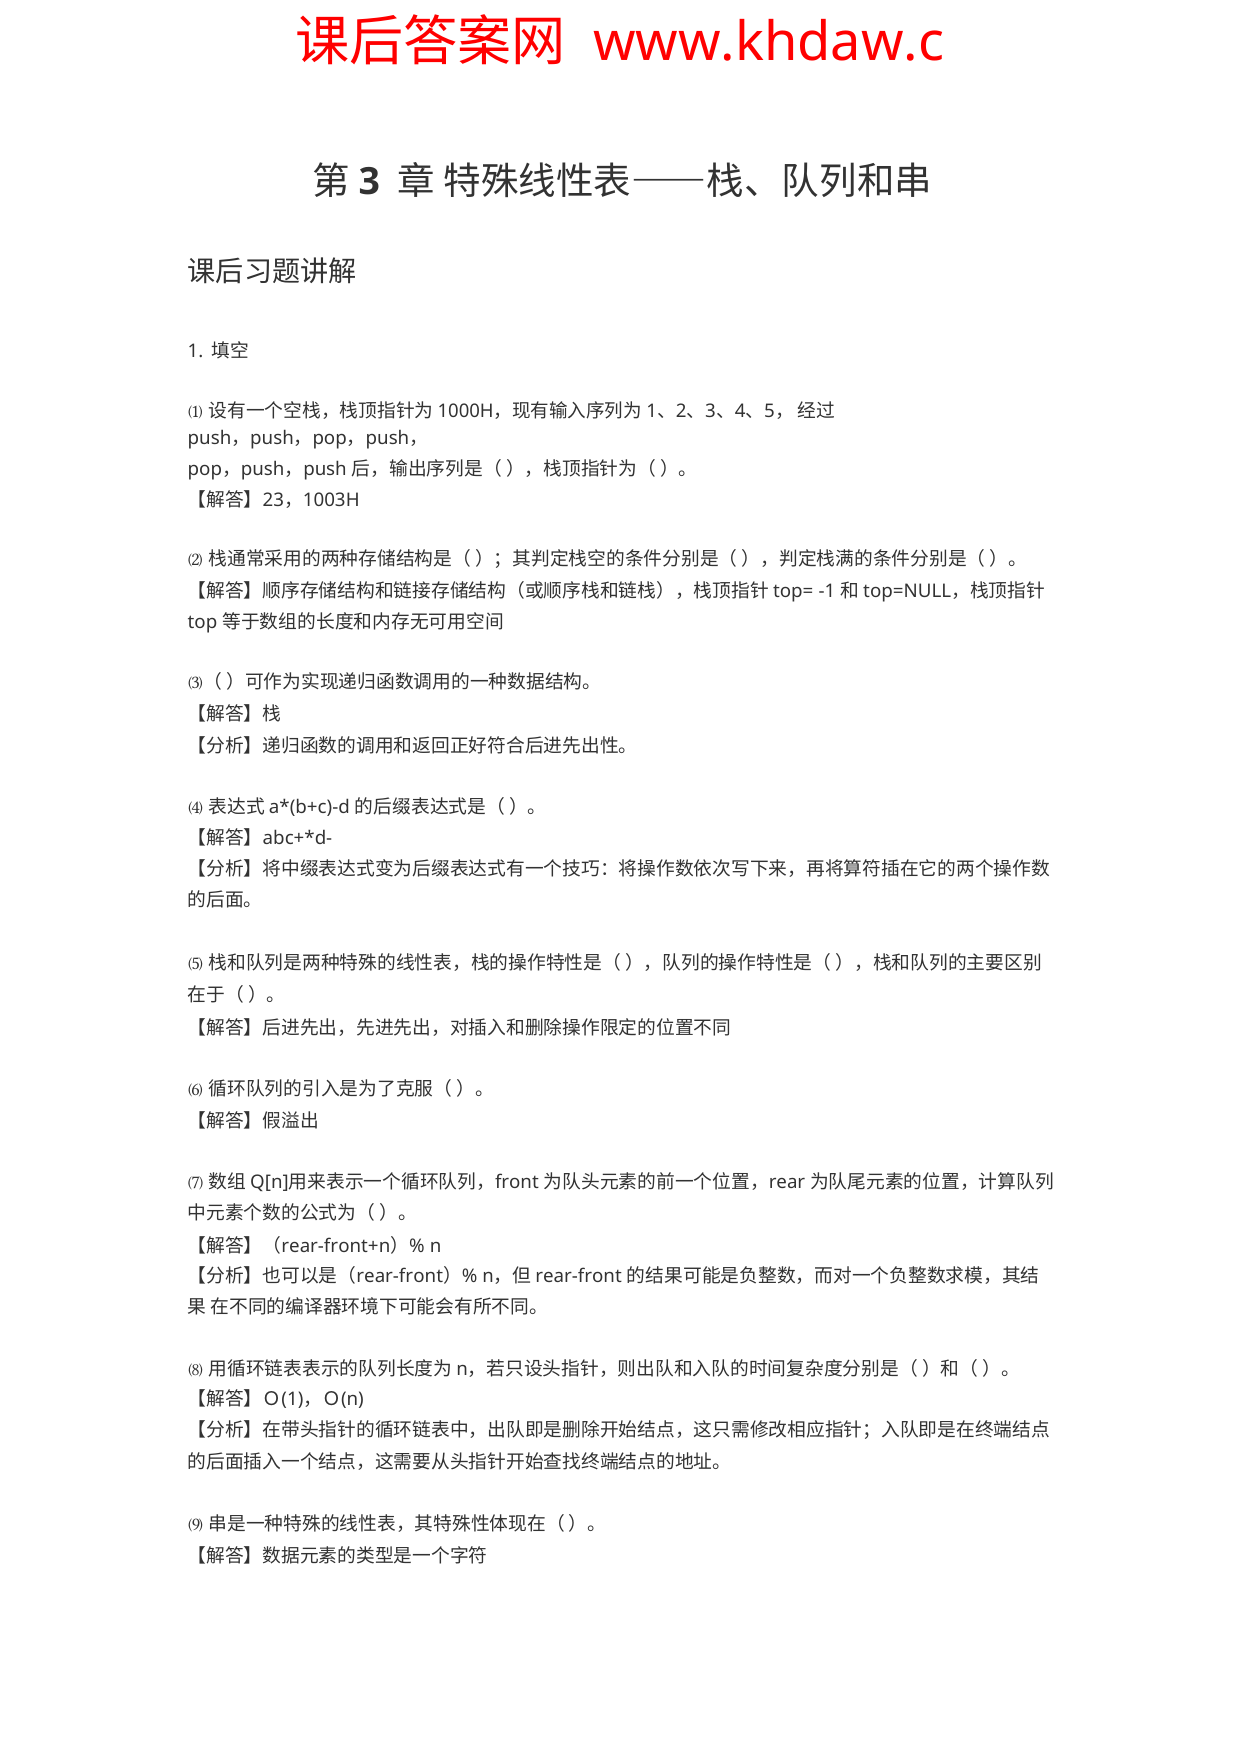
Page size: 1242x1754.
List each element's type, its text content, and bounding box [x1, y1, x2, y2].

text top 等于数组的长度和内存无可用空间 [187, 607, 1077, 634]
text ⑺ 数组 Q[n]用来表示一个循环队列，front 为队头元素的前一个位置，rear 为队尾元素的位置，计算队列 中元素个数的公式为（ ）。 [187, 1167, 1061, 1224]
text 【解答】abc+*d- [187, 823, 1077, 850]
text 【解答】后进先出，先进先出，对插入和删除操作限定的位置不同 [187, 1013, 1077, 1040]
text 【解答】假溢出 [187, 1106, 1077, 1133]
text ⑼ 串是一种特殊的线性表，其特殊性体现在（ ）。 [187, 1509, 1077, 1536]
text ⑹ 循环队列的引入是为了克服（ ）。 [187, 1074, 1077, 1101]
text 【分析】将中缀表达式变为后缀表达式有一个技巧：将操作数依次写下来，再将算符插在它的两个操作数 的后面。 [187, 853, 1058, 912]
text 【分析】在带头指针的循环链表中，出队即是删除开始结点，这只需修改相应指针；入队即是在终端结点 的后面插入一个结点，这需要从头指针开始查找终端结点的地址。 [187, 1415, 1058, 1474]
text 【解答】23，1003H [187, 484, 1077, 511]
text ⑸ 栈和队列是两种特殊的线性表，栈的操作特性是（ ），队列的操作特性是（ ），栈和队列的主要区别 在于（ ）。 [187, 947, 1061, 1006]
text 【解答】Ｏ(1)，Ｏ(n) [187, 1384, 1077, 1411]
text 1. 填空 [187, 335, 1077, 363]
text 【解答】（rear-front+n）% n [187, 1230, 1077, 1257]
text ⑷ 表达式 a*(b+c)-d 的后缀表达式是（ ）。 [187, 792, 1077, 819]
text 【分析】也可以是（rear-front）% n，但 rear-front 的结果可能是负整数，而对一个负整数求模，其结果 在不同的编译器环境下可能会有所不同。 [187, 1261, 1055, 1318]
text ⑶（ ）可作为实现递归函数调用的一种数据结构。 [187, 667, 1077, 694]
text ⑴ 设有一个空栈，栈顶指针为 1000H，现有输入序列为 1、2、3、4、5， 经过 push，push，pop，push， [187, 395, 1077, 450]
text 【解答】栈 [187, 699, 1077, 726]
text 第 3 章 特殊线性表——栈、队列和串 [296, 157, 948, 204]
text 【解答】顺序存储结构和链接存储结构（或顺序栈和链栈），栈顶指针 top= -1 和 top=NULL，栈顶指针 [187, 576, 1077, 603]
text 课后习题讲解 [187, 249, 1077, 290]
text 【分析】递归函数的调用和返回正好符合后进先出性。 [187, 731, 1077, 758]
text ⑵ 栈通常采用的两种存储结构是（ ）；其判定栈空的条件分别是（ ），判定栈满的条件分别是（ ）。 [187, 544, 1077, 571]
text ⑻ 用循环链表表示的队列长度为 n，若只设头指针，则出队和入队的时间复杂度分别是（ ）和（ ）。 [187, 1353, 1077, 1380]
text 【解答】数据元素的类型是一个字符 [187, 1541, 1077, 1568]
text pop，push，push 后，输出序列是（ ），栈顶指针为（ ）。 [187, 453, 1077, 480]
